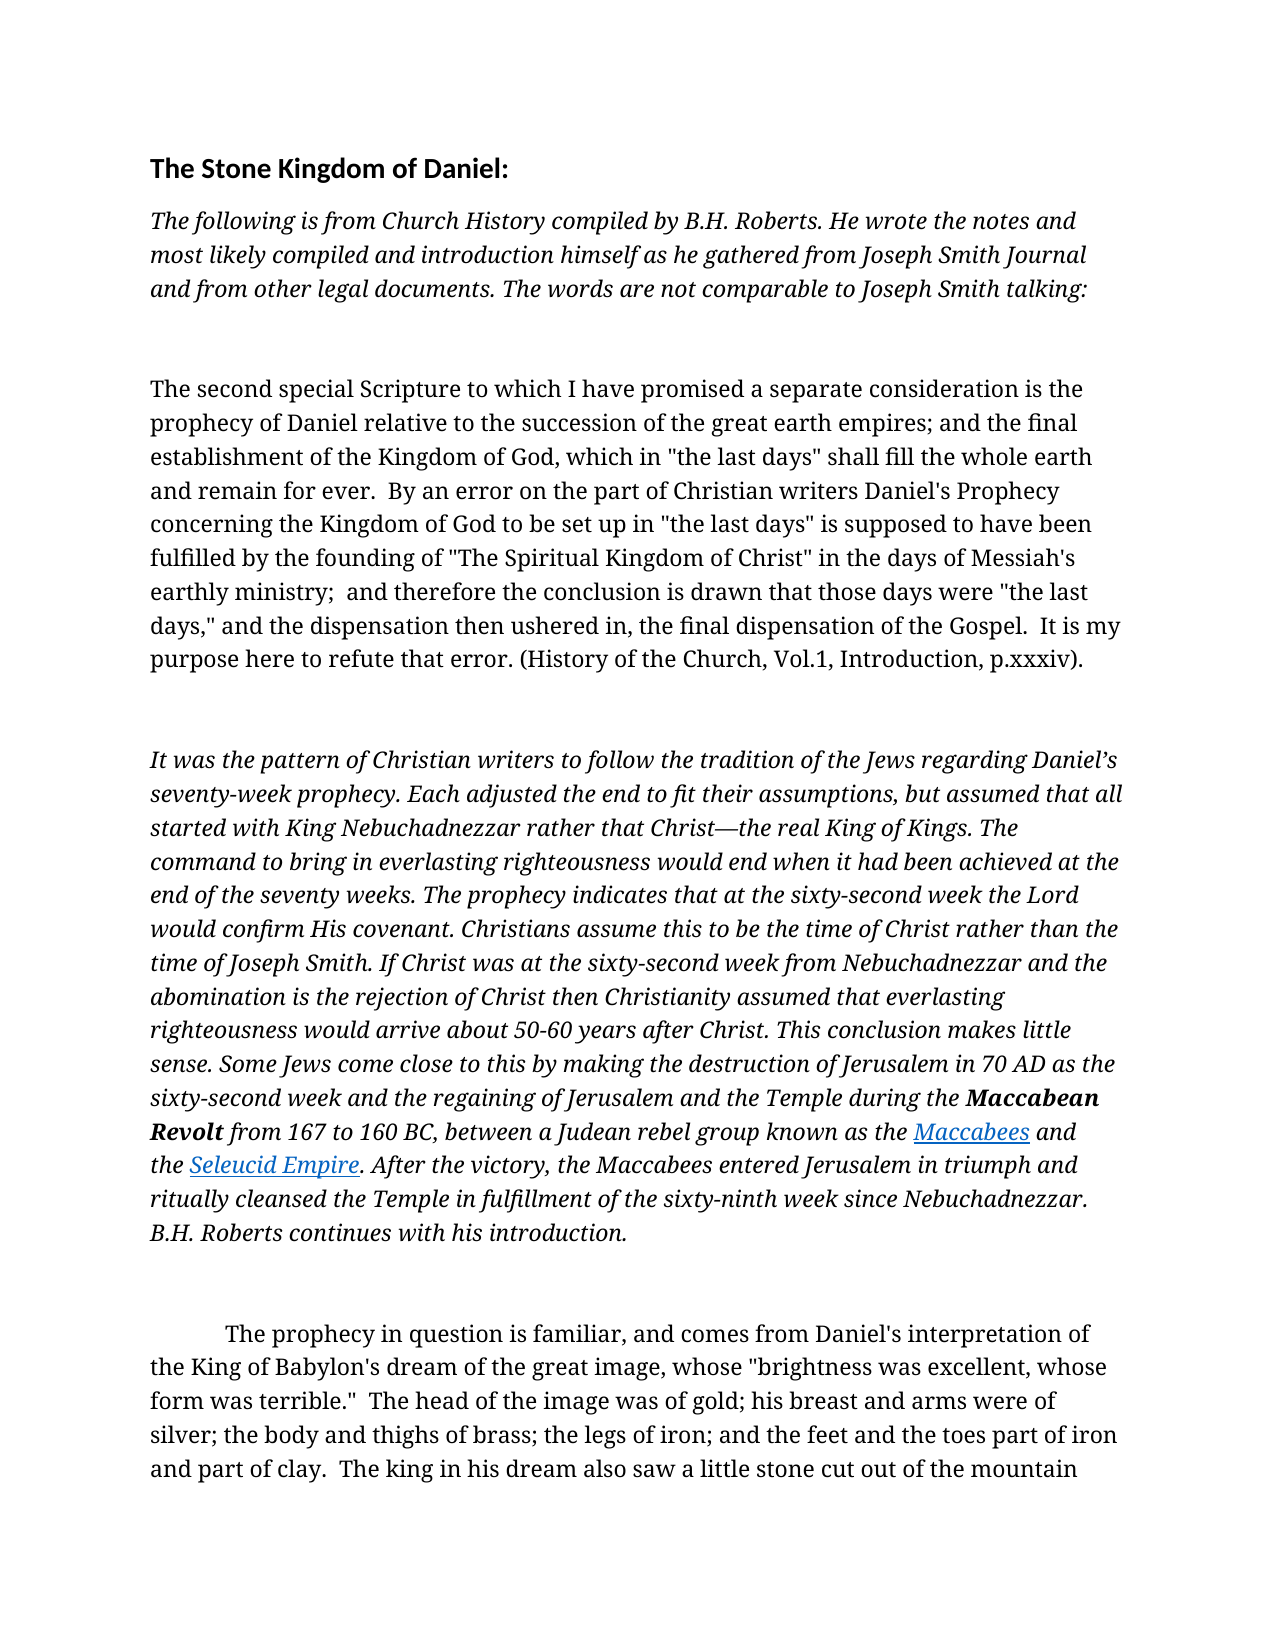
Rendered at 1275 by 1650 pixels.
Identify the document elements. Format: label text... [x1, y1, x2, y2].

text The second special Scripture to which I have promised a separate consideration is the prophecy of Daniel relative to the succession of the great earth empires; and the final establishment of the Kingdom of God, which in "the last days" shall fill the whole earth and remain for ever. By an error on the part of Christian writers Daniel's Prophecy concerning the Kingdom of God to be set up in "the last days" is supposed to have been fulfilled by the founding of "The Spiritual Kingdom of Christ" in the days of Messiah's earthly ministry; and therefore the conclusion is drawn that those days were "the last days," and the dispensation then ushered in, the final dispensation of the Gospel. It is my purpose here to refute that error. (History of the Church, Vol.1, Introduction, p.xxxiv). [150, 373, 1125, 675]
text It was the pattern of Christian writers to follow the tradition of the Jews regarding Daniel’s seventy-week prophecy. Each adjusted the end to fit their assumptions, but assumed that all started with King Nebuchadnezzar rather that Christ—the real King of Kings. The command to bring in everlasting righteousness would end when it had been achieved at the end of the seventy weeks. The prophecy indicates that at the sixty-second week the Lord would confirm His covenant. Christians assume this to be the time of Christ rather than the time of Joseph Smith. If Christ was at the sixty-second week from Nebuchadnezzar and the abomination is the rejection of Christ then Christianity assumed that everlasting righteousness would arrive about 50-60 years after Christ. This conclusion makes little sense. Some Jews come close to this by making the destruction of Jerusalem in 70 AD as the sixty-second week and the regaining of Jerusalem and the Temple during the Maccabean Revolt from 167 to 160 BC, between a Judean rebel group known as the Maccabees and the Seleucid Empire. After the victory, the Maccabees entered Jerusalem in triumph and ritually cleansed the Temple in fulfillment of the sixty-ninth week since Nebuchadnezzar. B.H. Roberts continues with his introduction. [150, 744, 1125, 1248]
text The Stone Kingdom of Daniel: [150, 150, 1125, 186]
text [150, 1318, 1125, 1484]
text The following is from Church History compiled by B.H. Roberts. He wrote the notes and most likely compiled and introduction himself as he gathered from Joseph Smith Journal and from other legal documents. The words are not comparable to Joseph Smith talking: [150, 205, 1125, 304]
